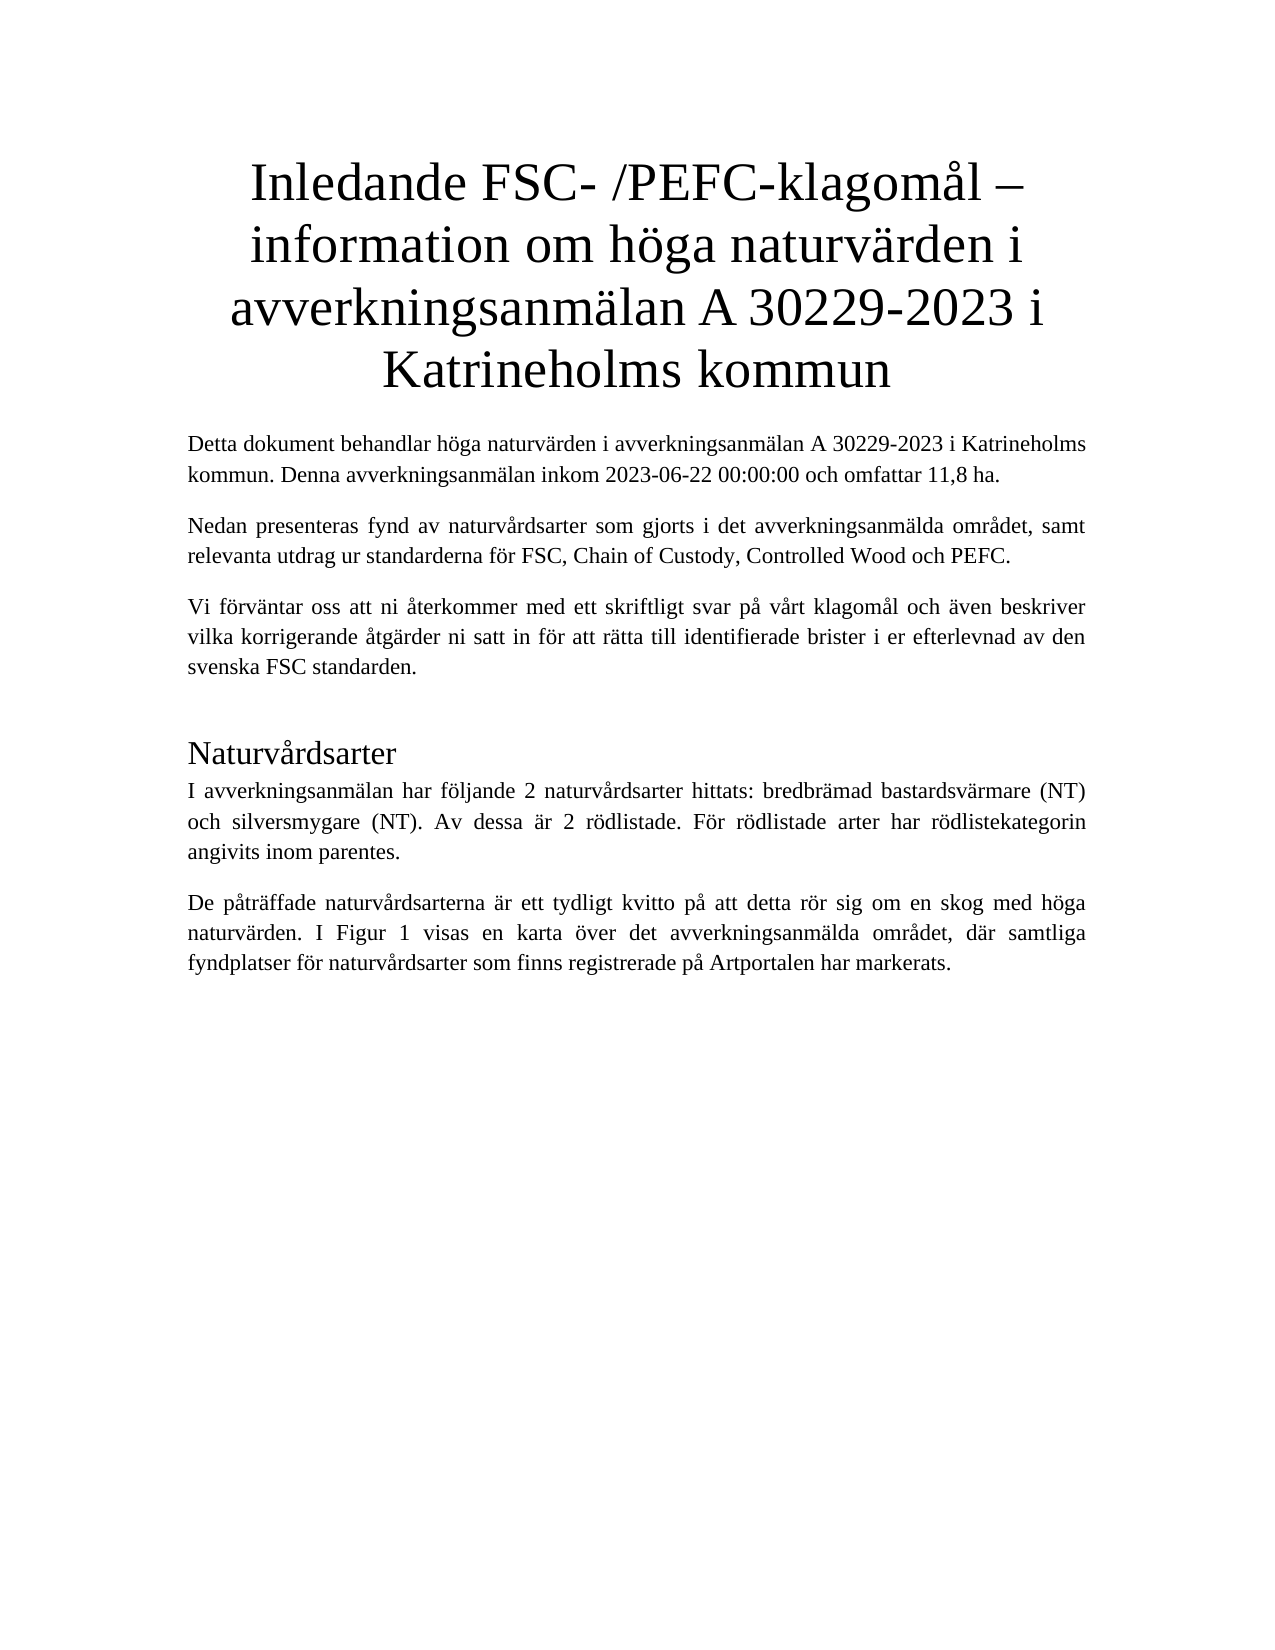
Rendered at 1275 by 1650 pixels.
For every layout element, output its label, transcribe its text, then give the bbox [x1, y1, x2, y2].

text Detta dokument behandlar höga naturvärden i avverkningsanmälan A 30229-2023 i Katrineholms kommun. Denna avverkningsanmälan inkom 2023-06-22 00:00:00 och omfattar 11,8 ha. [187, 430, 1087, 487]
text Nedan presenteras fynd av naturvårdsarter som gjorts i det avverkningsanmälda området, samt relevanta utdrag ur standarderna för FSC, Chain of Custody, Controlled Wood och PEFC. [187, 512, 1087, 568]
subtitle Naturvårdsarter [187, 733, 1087, 772]
text I avverkningsanmälan har följande 2 naturvårdsarter hittats: bredbrämad bastardsvärmare (NT) och silversmygare (NT). Av dessa är 2 rödlistade. För rödlistade arter har rödlistekategorin angivits inom parentes. [187, 778, 1087, 864]
text Vi förväntar oss att ni återkommer med ett skriftligt svar på vårt klagomål och även beskriver vilka korrigerande åtgärder ni satt in för att rätta till identifierade brister i er efterlevnad av den svenska FSC standarden. [187, 593, 1087, 680]
title Inledande FSC- /PEFC-klagomål – information om höga naturvärden i avverkningsanmälan A 30229-2023 i Katrineholms kommun [187, 150, 1087, 399]
text De påträffade naturvårdsarterna är ett tydligt kvitto på att detta rör sig om en skog med höga naturvärden. I Figur 1 visas en karta över det avverkningsanmälda området, där samtliga fyndplatser för naturvårdsarter som finns registrerade på Artportalen har markerats. [187, 889, 1087, 976]
